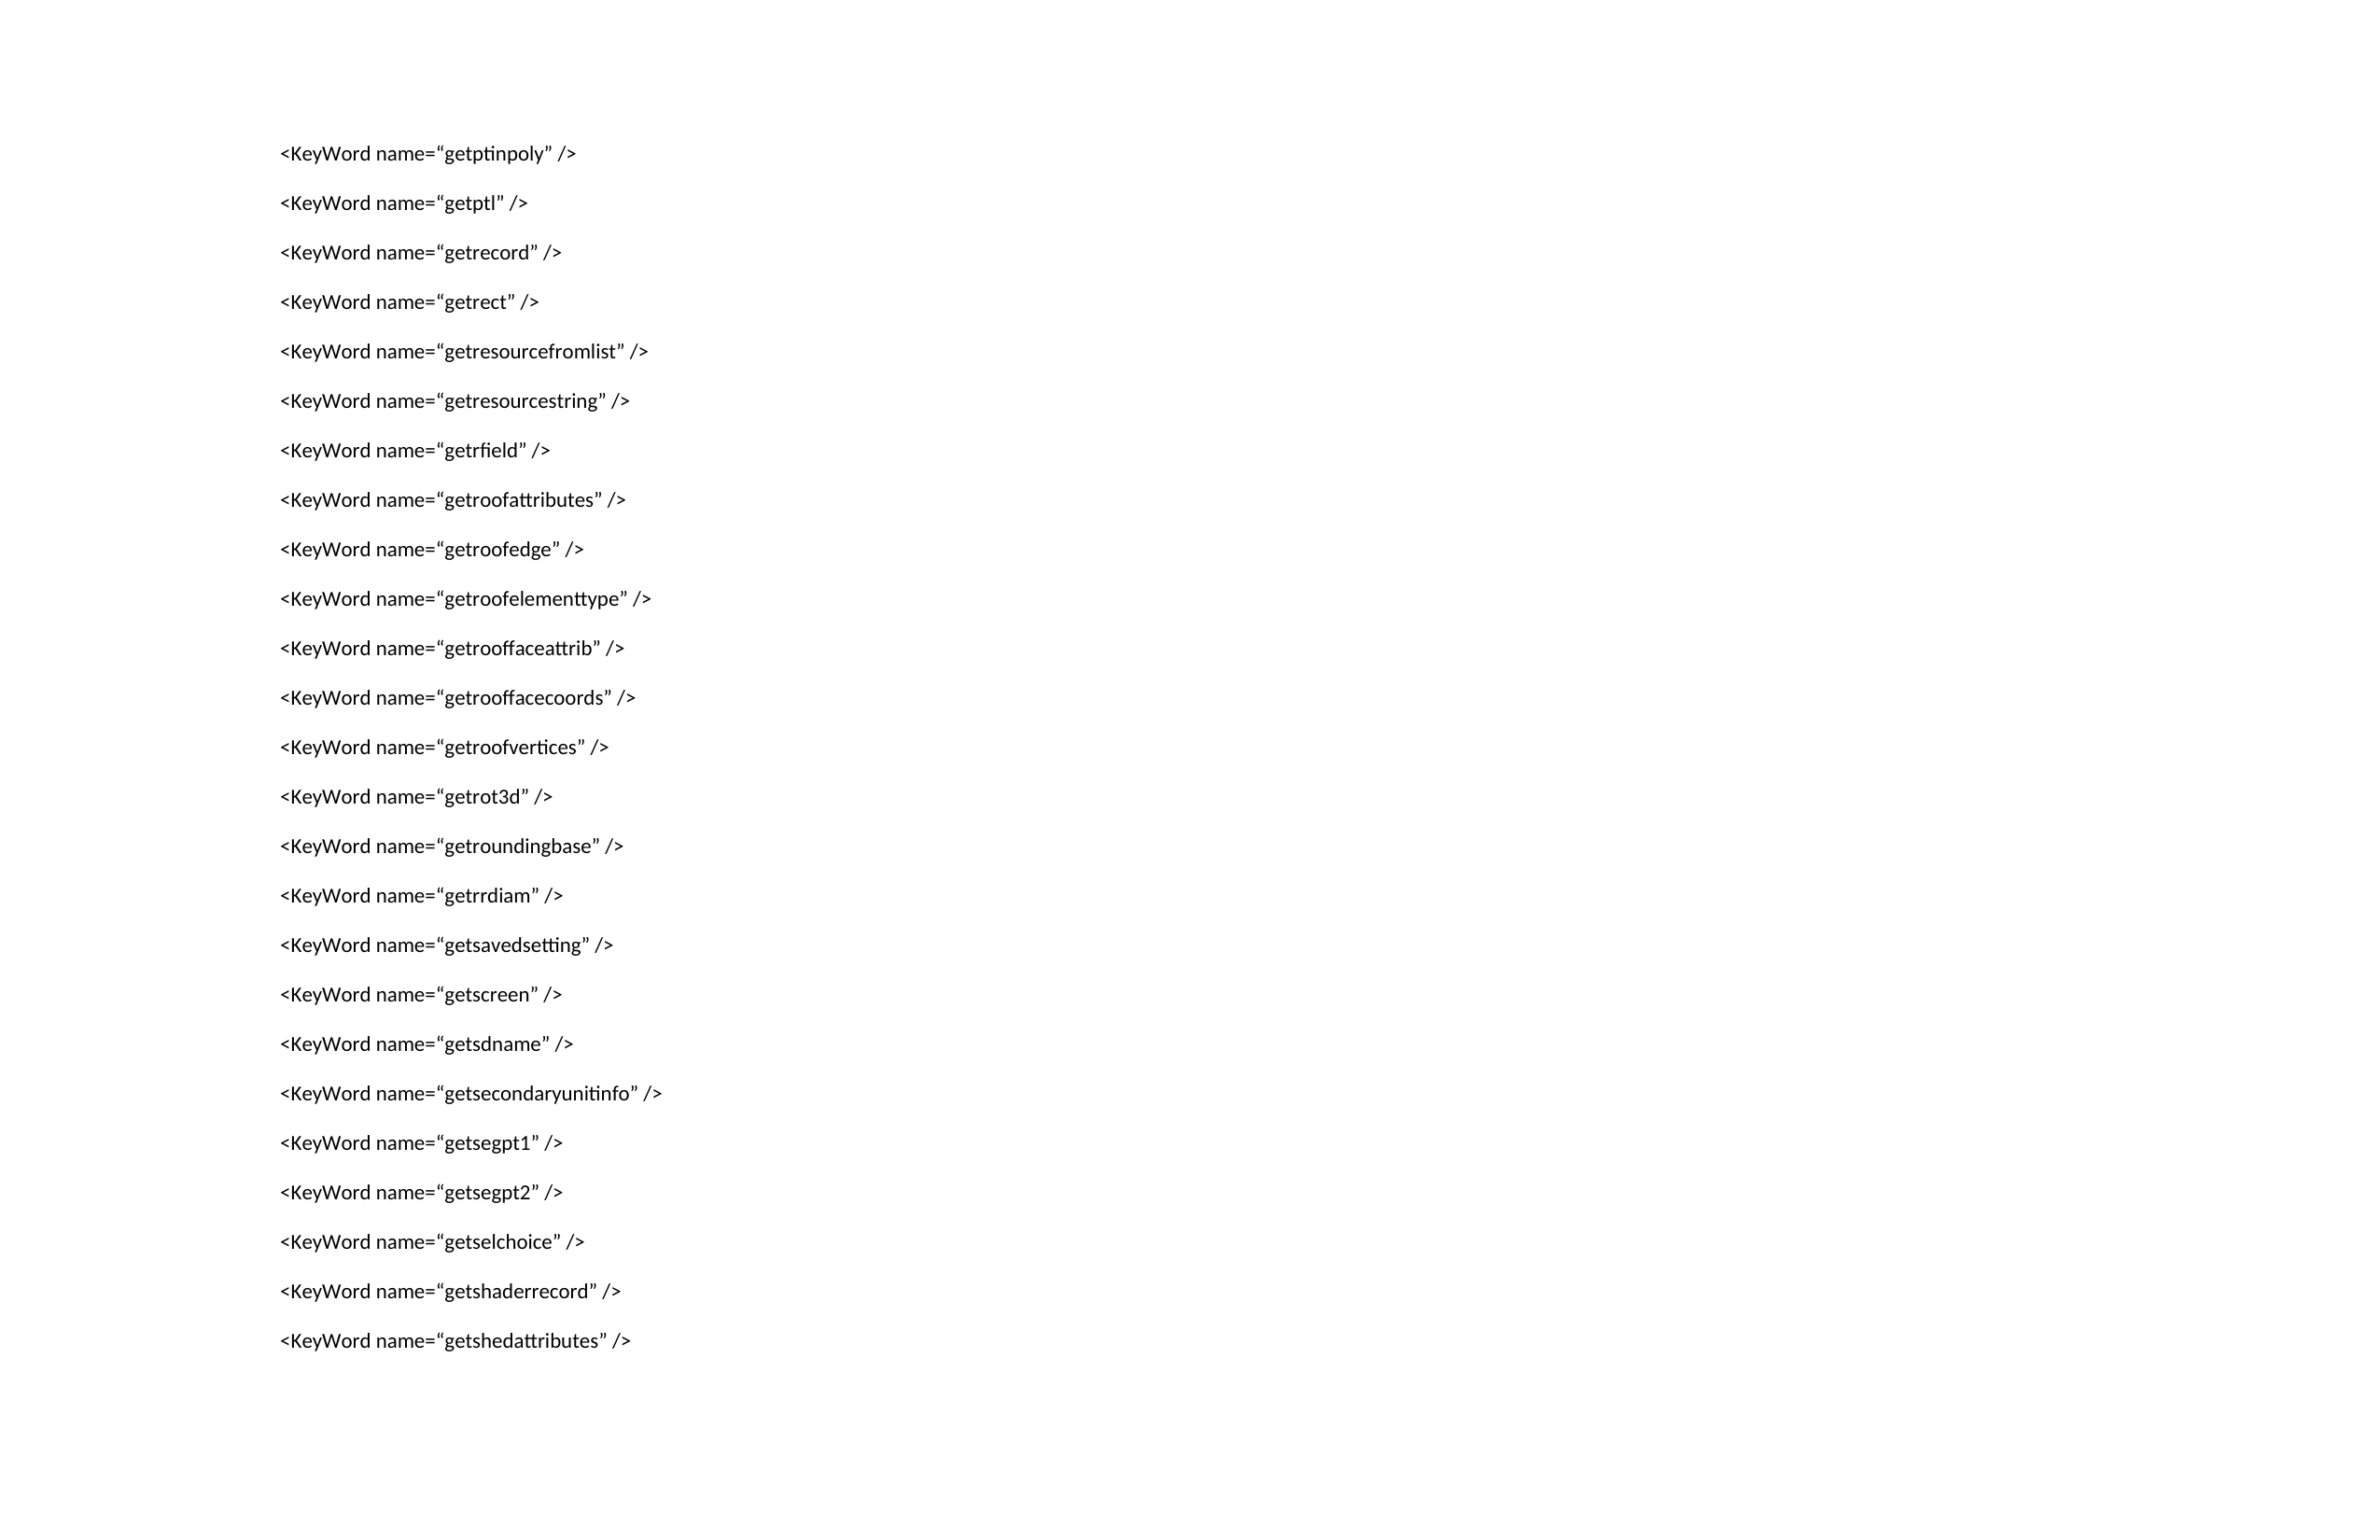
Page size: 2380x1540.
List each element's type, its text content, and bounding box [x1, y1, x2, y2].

text <KeyWord name=“getrfield” /> [140, 437, 2240, 463]
text <KeyWord name=“getroundingbase” /> [140, 833, 2240, 859]
text <KeyWord name=“getsegpt2” /> [140, 1179, 2240, 1205]
text <KeyWord name=“getroofvertices” /> [140, 734, 2240, 760]
text <KeyWord name=“getrect” /> [140, 288, 2240, 315]
text <KeyWord name=“getsavedsetting” /> [140, 931, 2240, 958]
text <KeyWord name=“getshaderrecord” /> [140, 1278, 2240, 1304]
text <KeyWord name=“getsegpt1” /> [140, 1129, 2240, 1155]
text <KeyWord name=“getroofelementtype” /> [140, 585, 2240, 611]
text <KeyWord name=“getrecord” /> [140, 239, 2240, 265]
text <KeyWord name=“getrooffaceattrib” /> [140, 635, 2240, 661]
text <KeyWord name=“getresourcestring” /> [140, 387, 2240, 413]
text <KeyWord name=“getrrdiam” /> [140, 882, 2240, 908]
text <KeyWord name=“getsecondaryunitinfo” /> [140, 1080, 2240, 1106]
text <KeyWord name=“getroofattributes” /> [140, 486, 2240, 512]
text <KeyWord name=“getroofedge” /> [140, 536, 2240, 562]
text <KeyWord name=“getresourcefromlist” /> [140, 338, 2240, 364]
text <KeyWord name=“getselchoice” /> [140, 1228, 2240, 1254]
text <KeyWord name=“getsdname” /> [140, 1030, 2240, 1057]
text <KeyWord name=“getptl” /> [140, 189, 2240, 216]
text <KeyWord name=“getshedattributes” /> [140, 1327, 2240, 1354]
text <KeyWord name=“getscreen” /> [140, 981, 2240, 1007]
text <KeyWord name=“getptinpoly” /> [140, 140, 2240, 166]
text <KeyWord name=“getrooffacecoords” /> [140, 684, 2240, 710]
text <KeyWord name=“getrot3d” /> [140, 783, 2240, 809]
